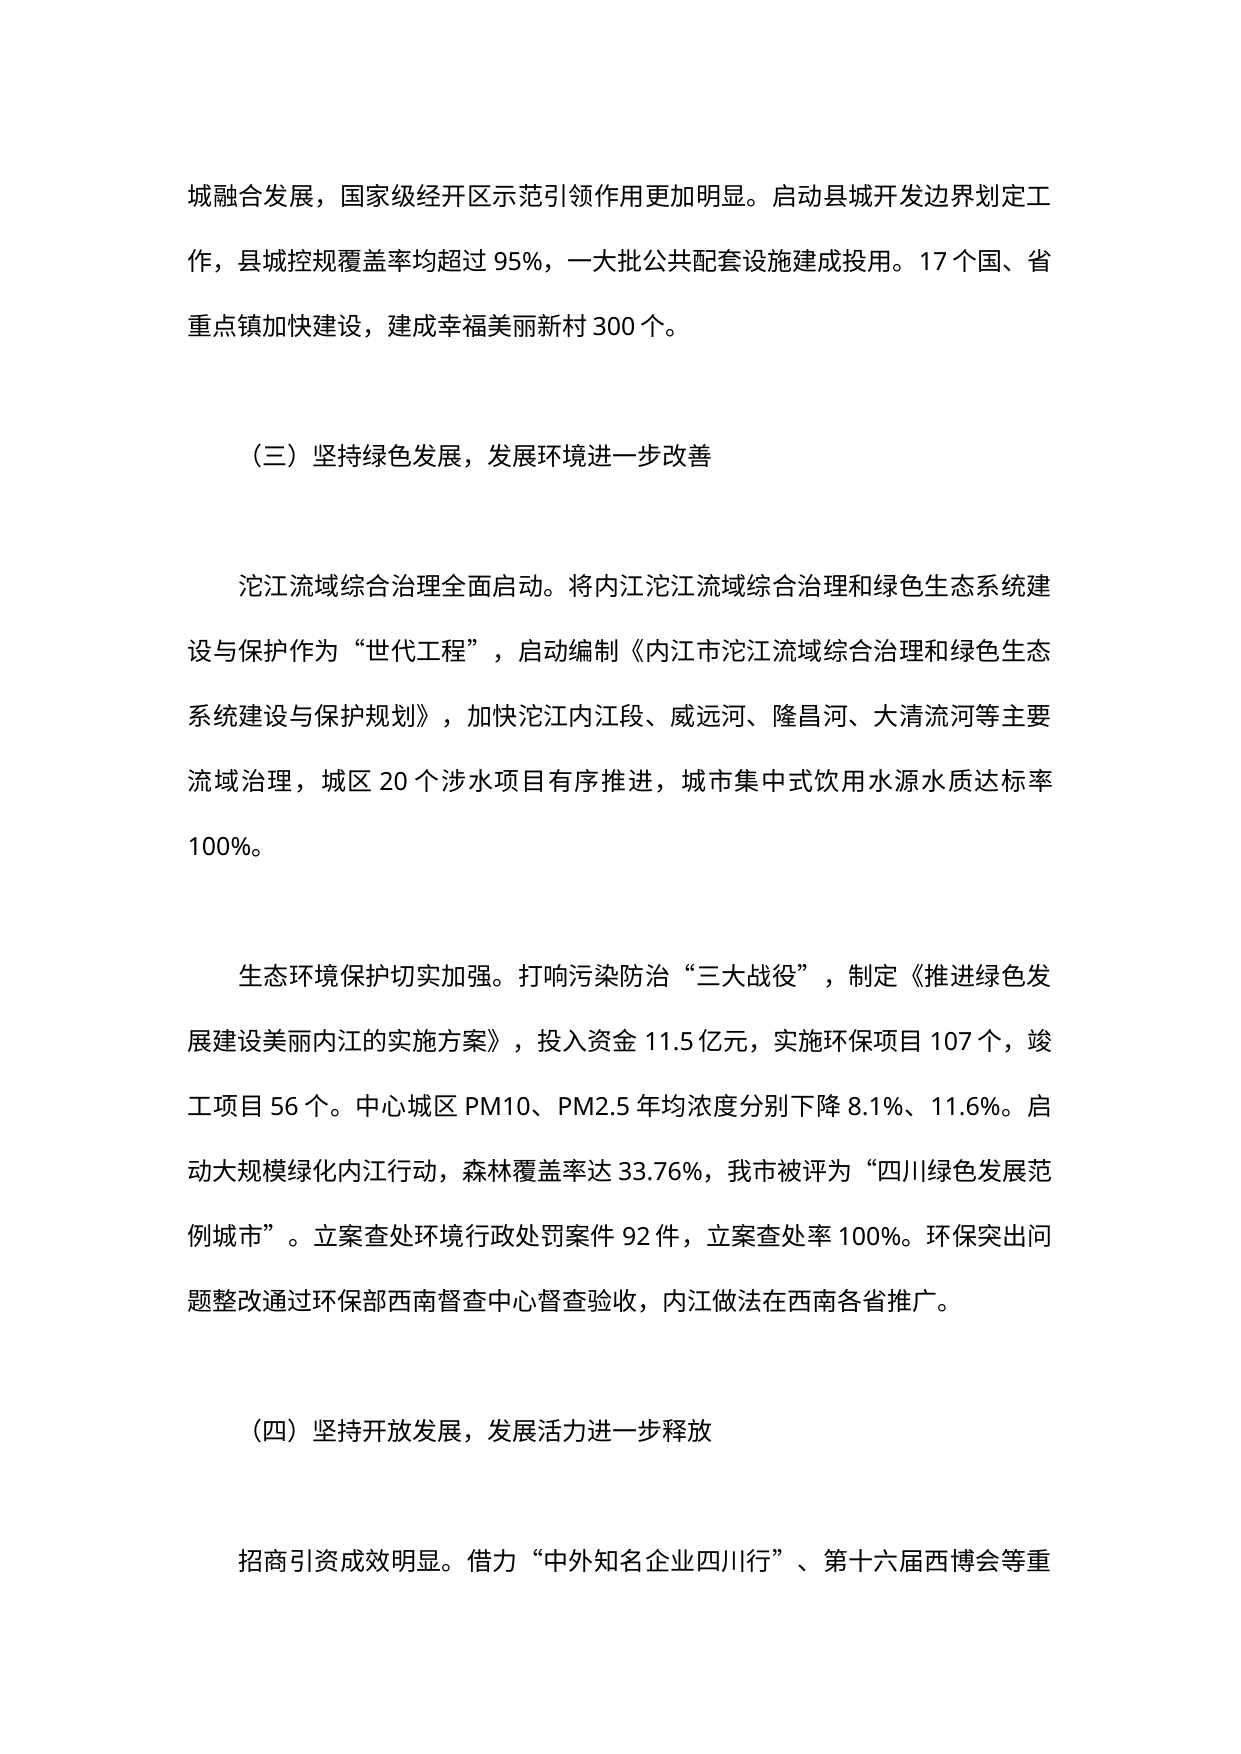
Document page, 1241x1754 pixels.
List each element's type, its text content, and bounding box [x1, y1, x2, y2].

text 生态环境保护切实加强。打响污染防治“三大战役”，制定《推进绿色发展建设美丽内江的实施方案》，投入资金11.5亿元，实施环保项目107个，竣工项目56个。中心城区PM10、PM2.5年均浓度分别下降8.1%、11.6%。启动大规模绿化内江行动，森林覆盖率达33.76%，我市被评为“四川绿色发展范例城市”。立案查处环境行政处罚案件92件，立案查处率100%。环保突出问题整改通过环保部西南督查中心督查验收，内江做法在西南各省推广。 [187, 942, 1053, 1332]
text （三）坚持绿色发展，发展环境进一步改善 [187, 422, 1053, 487]
text （四）坚持开放发展，发展活力进一步释放 [187, 1397, 1053, 1462]
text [187, 1527, 1053, 1592]
text 沱江流域综合治理全面启动。将内江沱江流域综合治理和绿色生态系统建设与保护作为“世代工程”，启动编制《内江市沱江流域综合治理和绿色生态系统建设与保护规划》，加快沱江内江段、威远河、隆昌河、大清流河等主要流域治理，城区20个涉水项目有序推进，城市集中式饮用水源水质达标率100%。 [187, 552, 1053, 877]
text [187, 162, 1053, 357]
